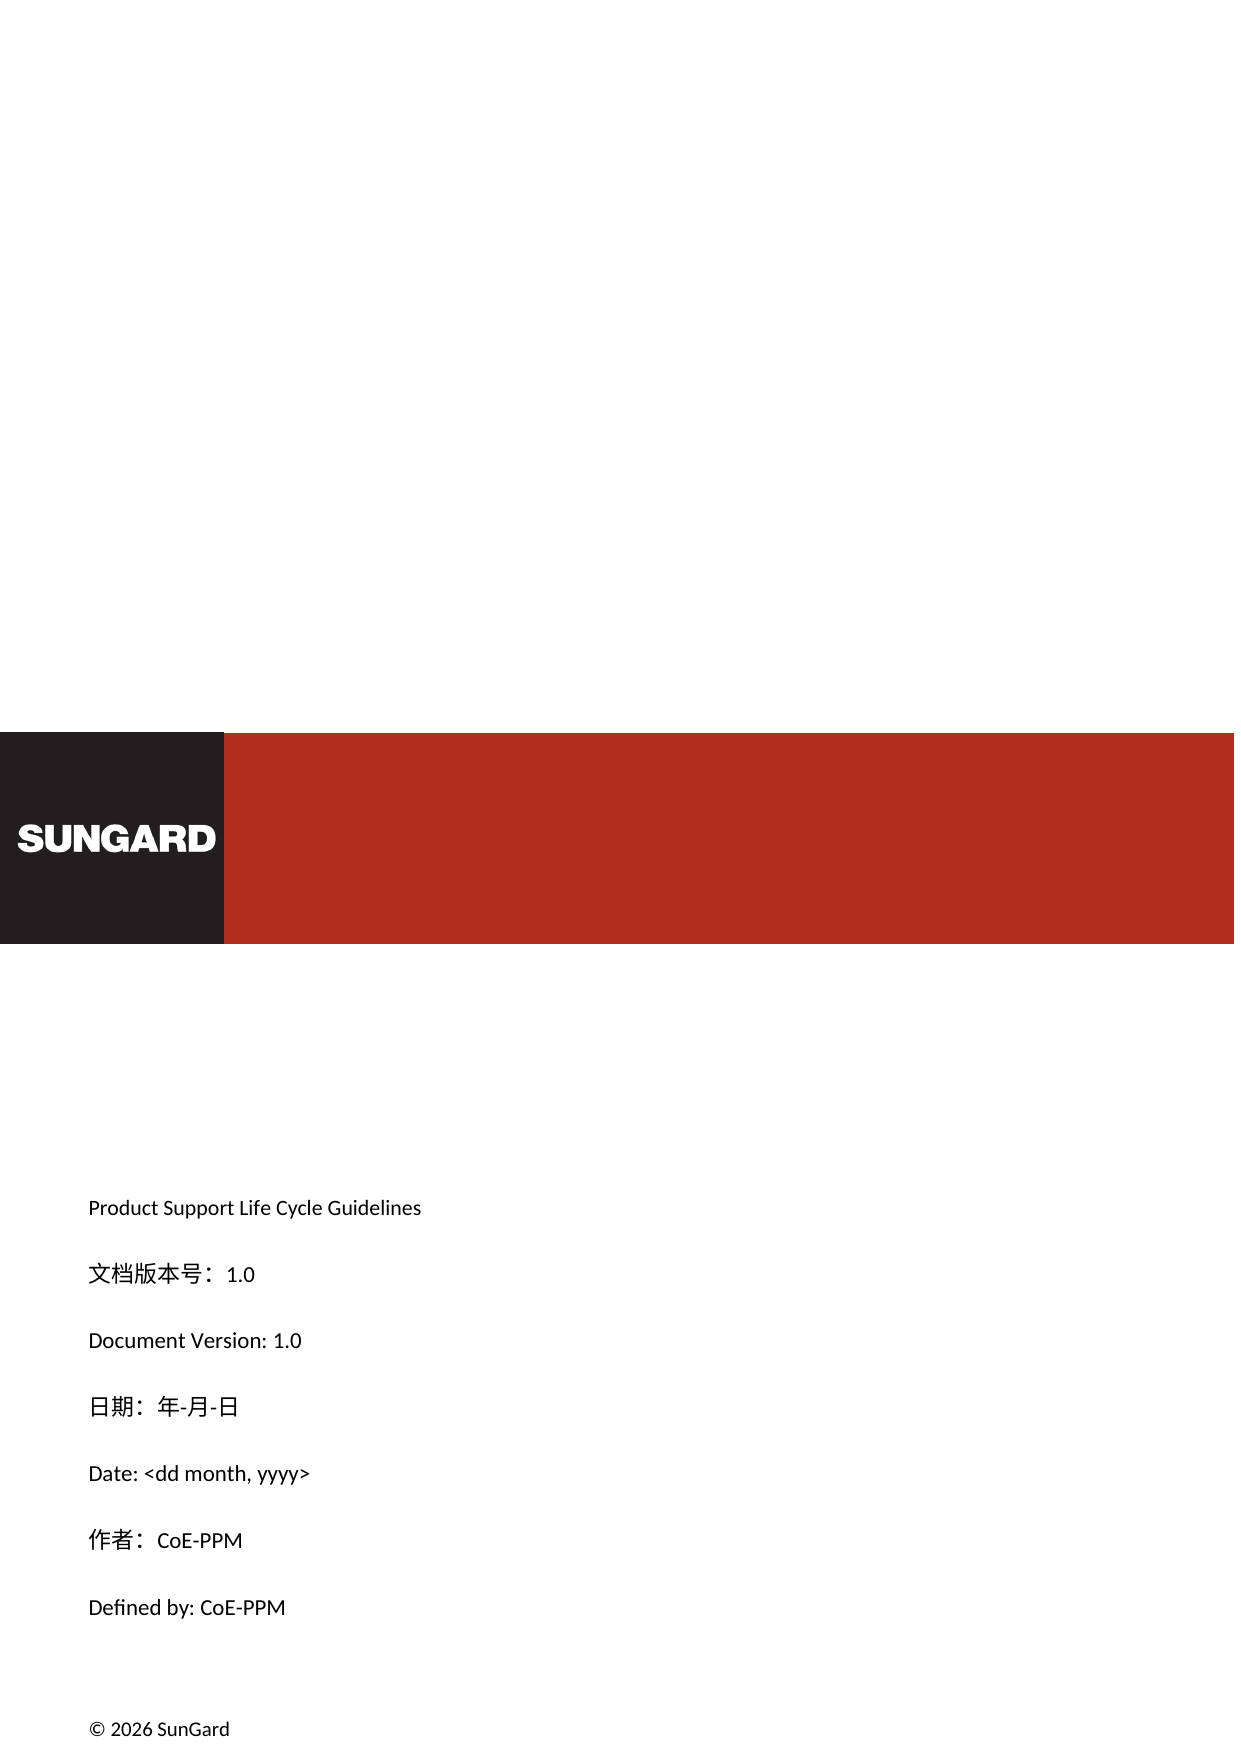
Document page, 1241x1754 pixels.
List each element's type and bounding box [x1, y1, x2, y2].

picture [0, 732, 224, 944]
